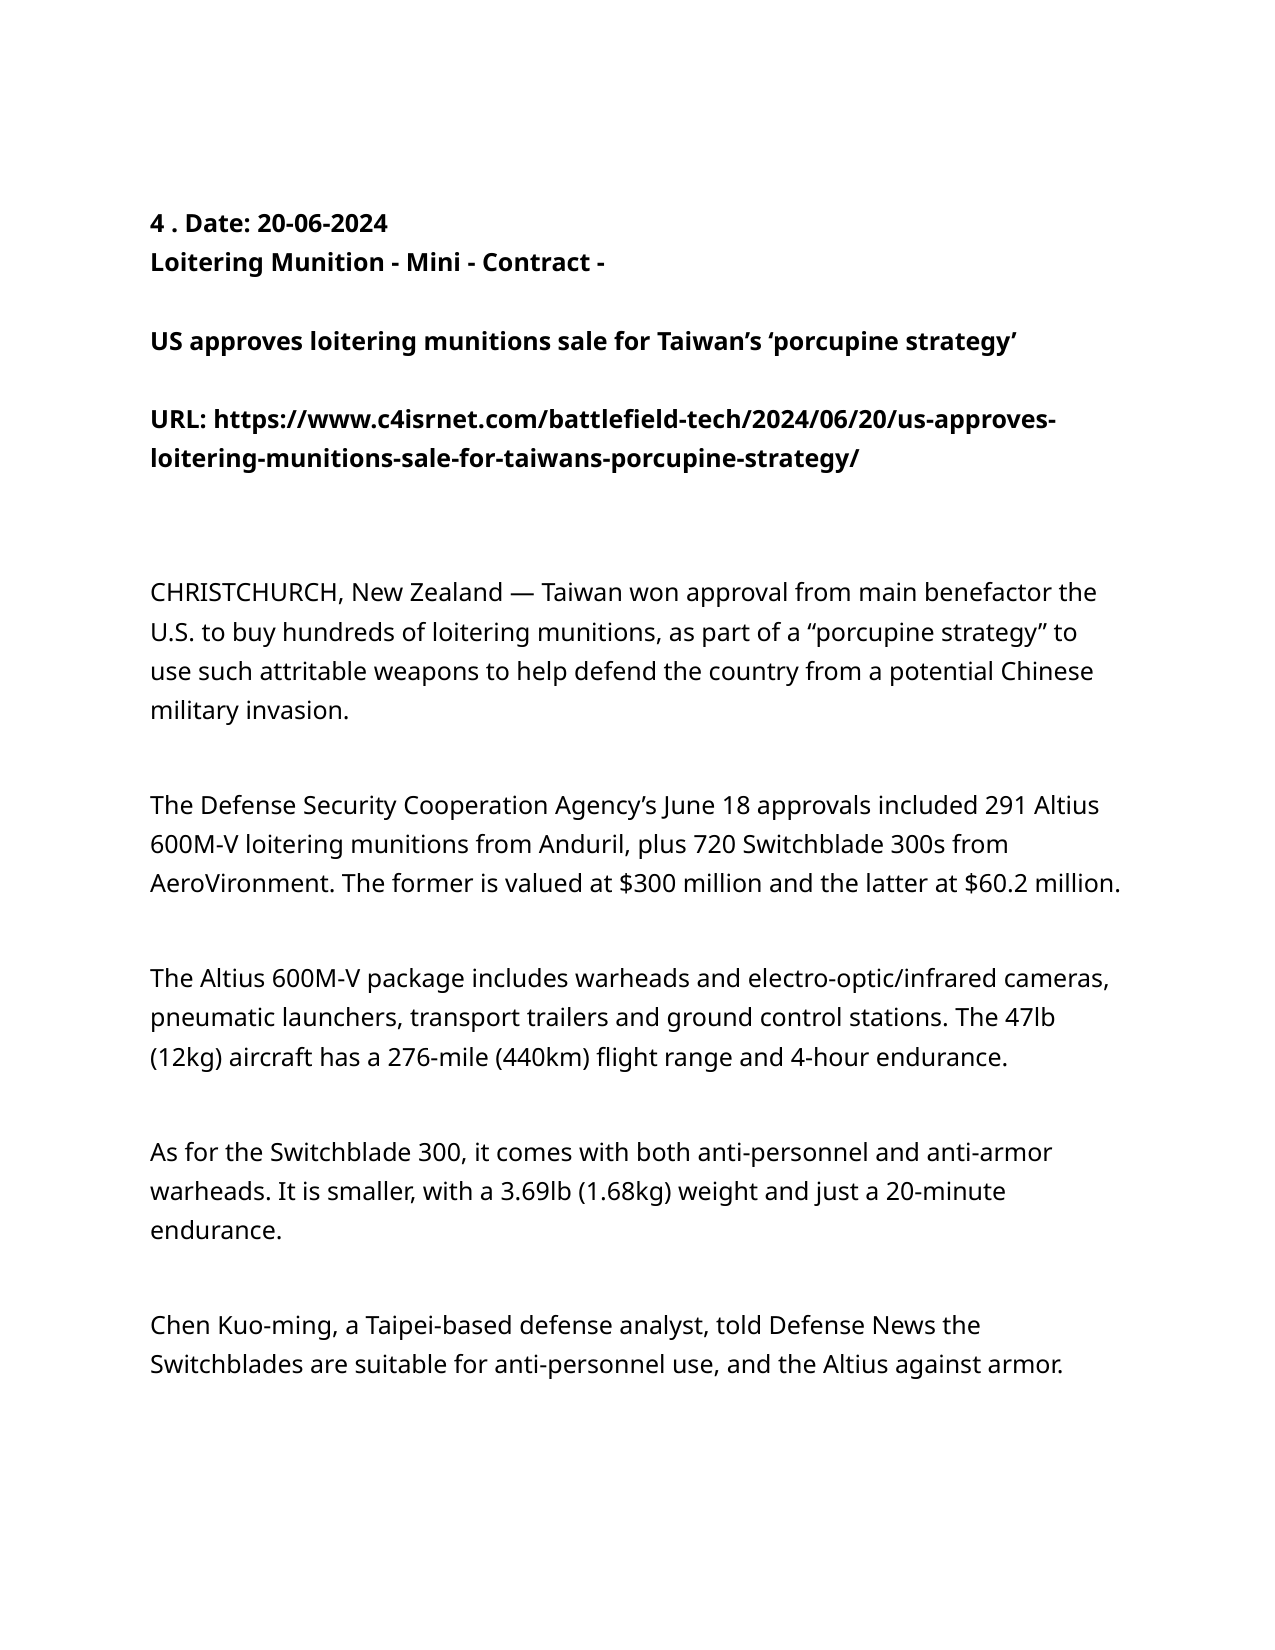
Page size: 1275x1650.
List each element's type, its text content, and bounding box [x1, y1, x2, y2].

text Chen Kuo-ming, a Taipei-based defense analyst, told Defense News the Switchblades are suitable for anti-personnel use, and the Altius against armor. [150, 1307, 1125, 1420]
text As for the Switchblade 300, it comes with both anti-personnel and anti-armor warheads. It is smaller, with a 3.69lb (1.68kg) weight and just a 20-minute endurance. [150, 1134, 1125, 1286]
text 4 . Date: 20-06-2024 Loitering Munition - Mini - Contract - US approves loitering munitions sale for Taiwan’s ‘porcupine strategy’ URL: https://www.c4isrnet.com/battlefield-tech/2024/06/20/us-approves-loitering-munitions-sale-for-taiwans-porcupine-strategy/ [150, 206, 1125, 553]
text The Altius 600M-V package includes warheads and electro-optic/infrared cameras, pneumatic launchers, transport trailers and ground control stations. The 47lb (12kg) aircraft has a 276-mile (440km) flight range and 4-hour endurance. [150, 961, 1125, 1112]
text The Defense Security Cooperation Agency’s June 18 approvals included 291 Altius 600M-V loitering munitions from Anduril, plus 720 Switchblade 300s from AeroVironment. The former is valued at $300 million and the latter at $60.2 million. [150, 787, 1125, 939]
text CHRISTCHURCH, New Zealand — Taiwan won approval from main benefactor the U.S. to buy hundreds of loitering munitions, as part of a “porcupine strategy” to use such attritable weapons to help defend the country from a potential Chinese military invasion. [150, 575, 1125, 766]
